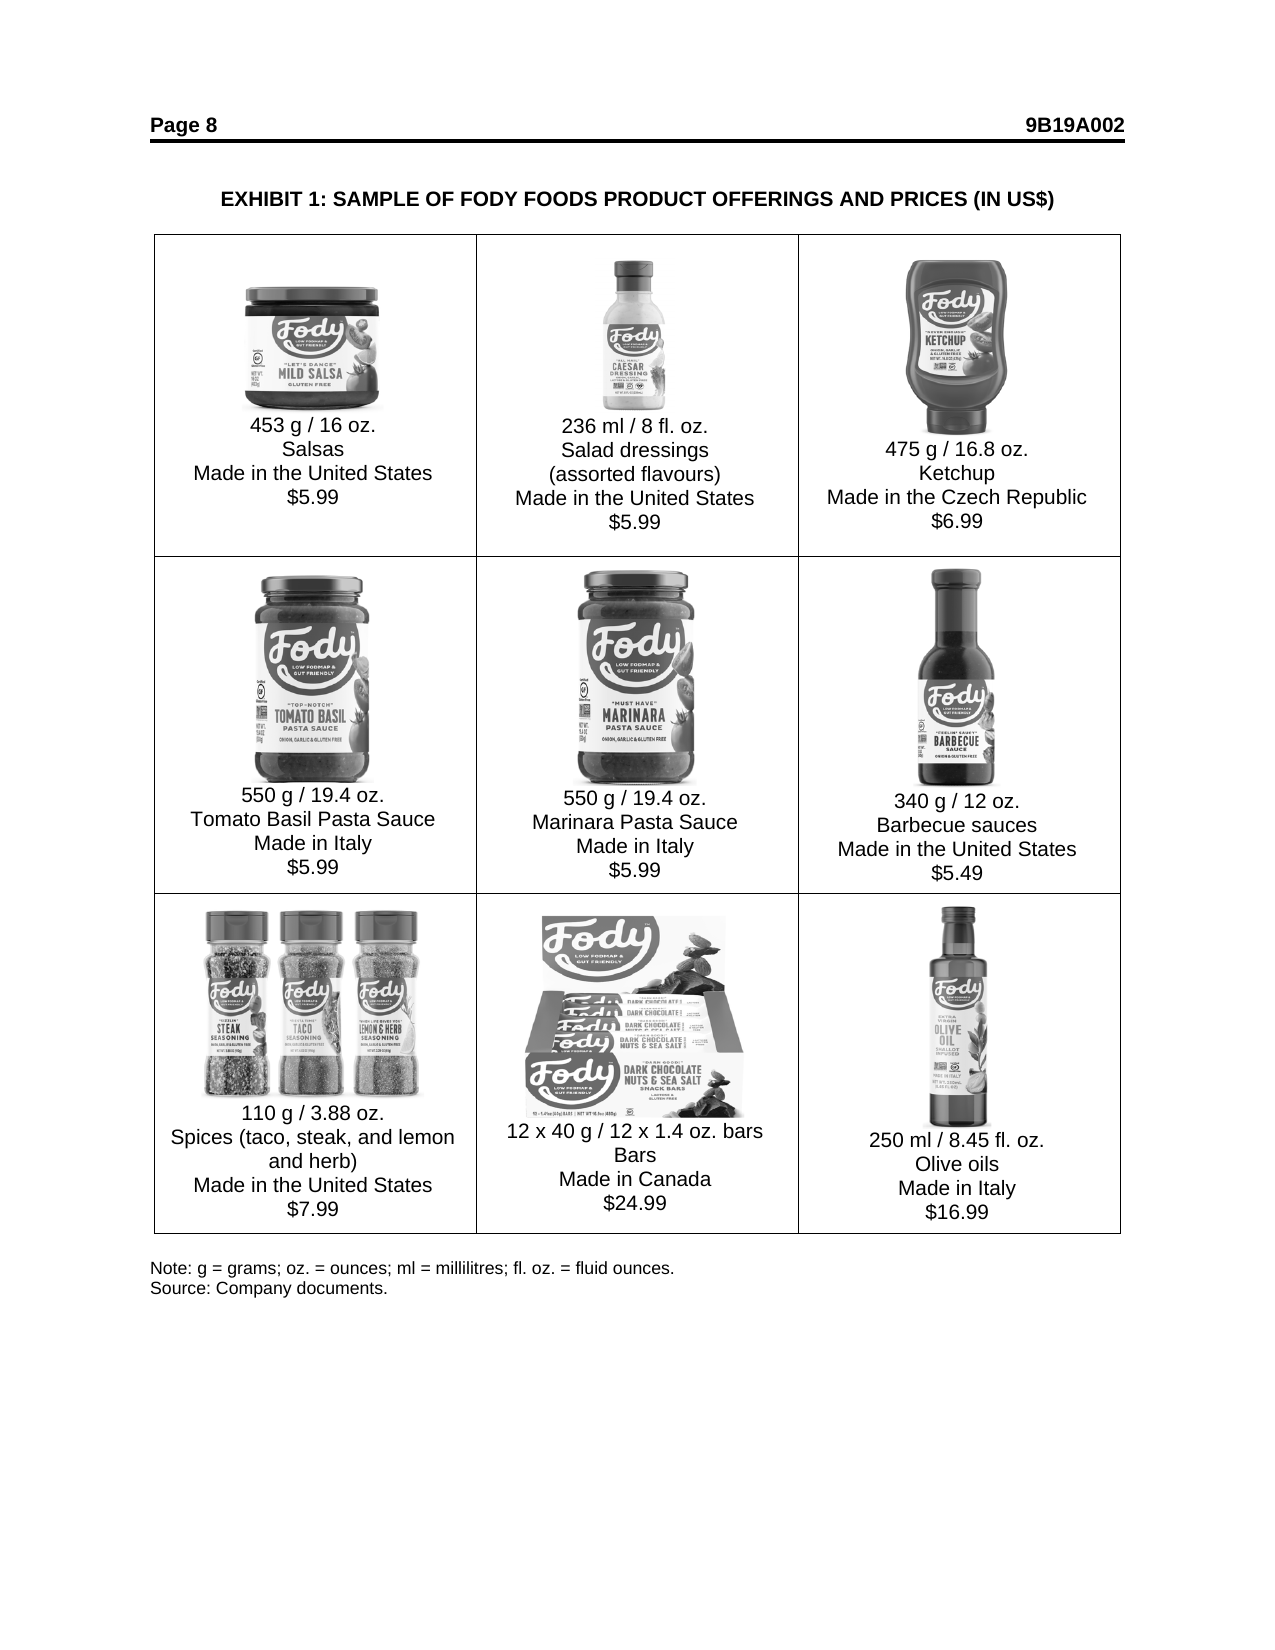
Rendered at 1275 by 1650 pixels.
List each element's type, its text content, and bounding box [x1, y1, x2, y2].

table_header 475 g / 16.8 oz. Ketchup Made in the Czech Republic $6.99 [799, 235, 1120, 556]
text Source: Company documents. [150, 1278, 1125, 1298]
table_header 453 g / 16 oz. Salsas Made in the United States $5.99 [155, 235, 476, 556]
subtitle EXHIBIT 1: Sample of Fody Foods product offerings and prices (in US$) [150, 186, 1125, 210]
table_cell 12 x 40 g / 12 x 1.4 oz. bars Bars Made in Canada $24.99 [477, 894, 798, 1232]
table_cell 250 ml / 8.45 fl. oz. Olive oils Made in Italy $16.99 [799, 894, 1120, 1232]
table_cell 550 g / 19.4 oz. Tomato Basil Pasta Sauce Made in Italy $5.99 [155, 557, 476, 893]
table_header 236 ml / 8 fl. oz. Salad dressings (assorted flavours) Made in the United States $5.99 [477, 235, 798, 556]
text Note: g = grams; oz. = ounces; ml = millilitres; fl. oz. = fluid ounces. [150, 1257, 1125, 1278]
table_cell 550 g / 19.4 oz. Marinara Pasta Sauce Made in Italy $5.99 [477, 557, 798, 893]
table_cell 340 g / 12 oz. Barbecue sauces Made in the United States $5.49 [799, 557, 1120, 893]
table_cell 110 g / 3.88 oz. Spices (taco, steak, and lemon and herb) Made in the United States $7.99 [155, 894, 476, 1232]
